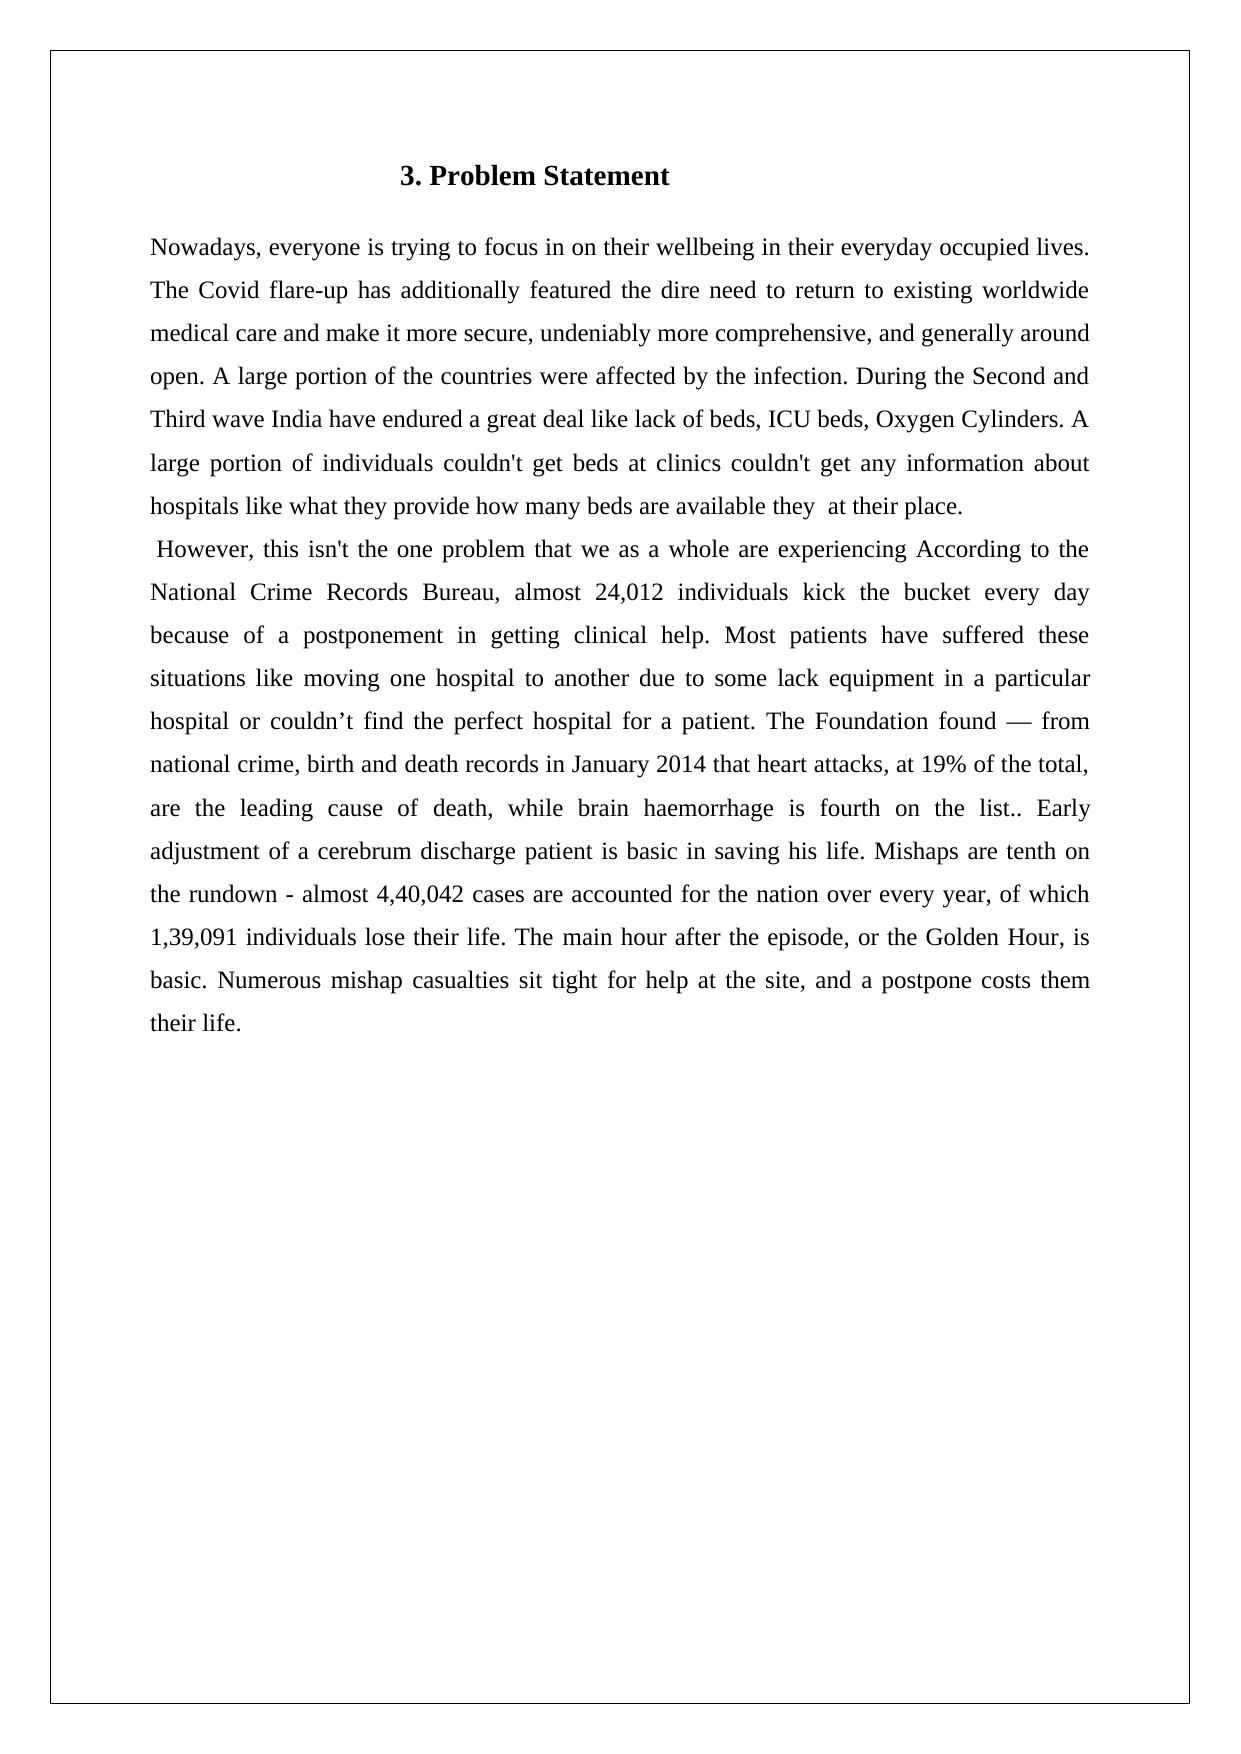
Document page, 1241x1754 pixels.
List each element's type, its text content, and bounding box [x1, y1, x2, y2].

text However, this isn't the one problem that we as a whole are experiencing According to the National Crime Records Bureau, almost 24,012 individuals kick the bucket every day because of a postponement in getting clinical help. Most patients have suffered these situations like moving one hospital to another due to some lack equipment in a particular hospital or couldn’t find the perfect hospital for a patient. The Foundation found — from national crime, birth and death records in January 2014 that heart attacks, at 19% of the total, are the leading cause of death, while brain haemorrhage is fourth on the list.. Early adjustment of a cerebrum discharge patient is basic in saving his life. Mishaps are tenth on the rundown - almost 4,40,042 cases are accounted for the nation over every year, of which 1,39,091 individuals lose their life. The main hour after the episode, or the Golden Hour, is basic. Numerous mishap casualties sit tight for help at the site, and a postpone costs them their life. [150, 534, 1091, 1037]
text Nowadays, everyone is trying to focus in on their wellbeing in their everyday occupied lives. The Covid flare-up has additionally featured the dire need to return to existing worldwide medical care and make it more secure, undeniably more comprehensive, and generally around open. A large portion of the countries were affected by the infection. During the Second and Third wave India have endured a great deal like lack of beds, ICU beds, Oxygen Cylinders. A large portion of individuals couldn't get beds at clinics couldn't get any information about hospitals like what they provide how many beds are available they at their place. [150, 232, 1091, 519]
subtitle Problem Statement [400, 158, 1176, 192]
